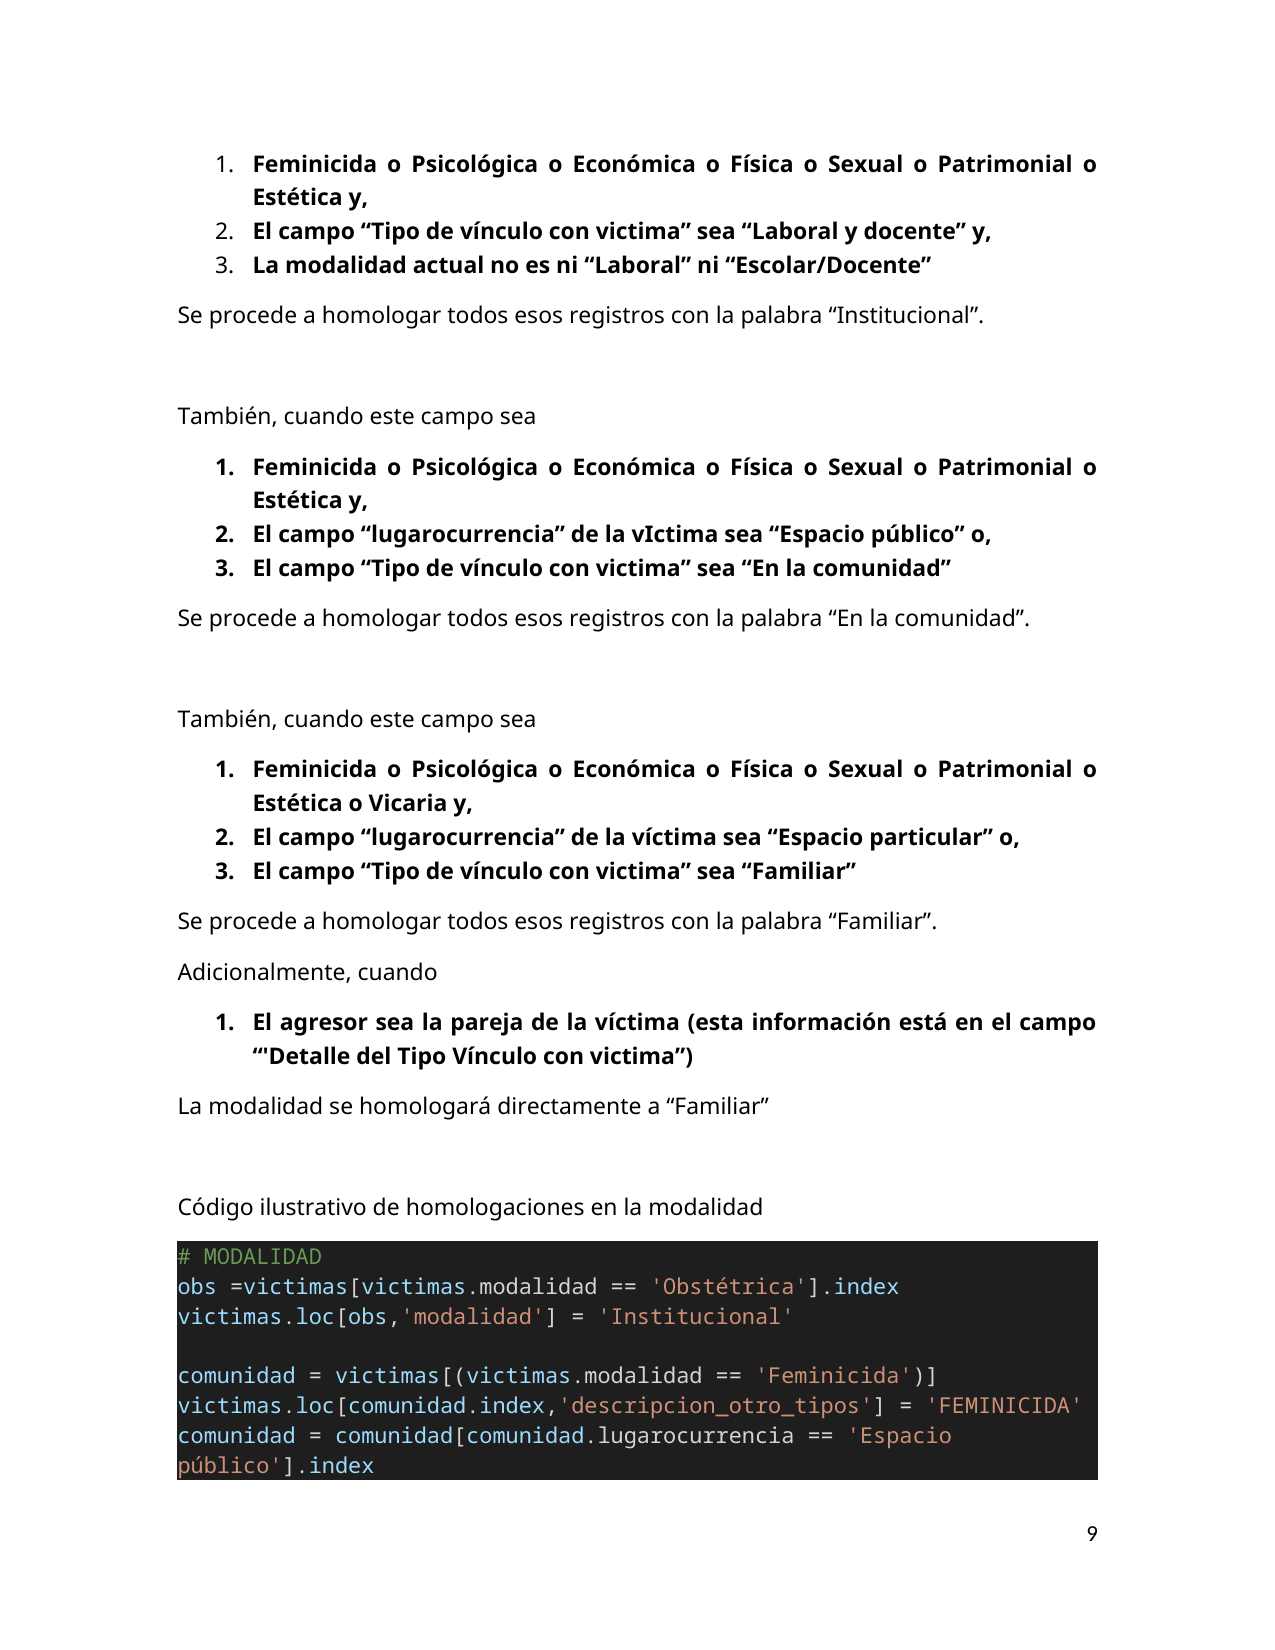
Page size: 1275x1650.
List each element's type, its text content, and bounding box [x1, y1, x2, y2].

list El campo “Tipo de vínculo con victima” sea “En la comunidad” [215, 552, 1098, 583]
text Se procede a homologar todos esos registros con la palabra “En la comunidad”. [177, 602, 1098, 633]
list El campo “lugarocurrencia” de la víctima sea “Espacio particular” o, [215, 821, 1098, 852]
text Adicionalmente, cuando [177, 956, 1098, 987]
text También, cuando este campo sea [177, 703, 1098, 734]
list Feminicida o Psicológica o Económica o Física o Sexual o Patrimonial o Estética y, [215, 451, 1098, 516]
text También, cuando este campo sea [177, 400, 1098, 431]
text obs =victimas[victimas.modalidad == 'Obstétrica'].index [177, 1271, 1098, 1301]
text victimas.loc[comunidad.index,'descripcion_otro_tipos'] = 'FEMINICIDA' [177, 1390, 1098, 1420]
list La modalidad actual no es ni “Laboral” ni “Escolar/Docente” [215, 249, 1098, 280]
text La modalidad se homologará directamente a “Familiar” [177, 1090, 1098, 1121]
text # MODALIDAD [177, 1241, 1098, 1271]
list El campo “Tipo de vínculo con victima” sea “Laboral y docente” y, [215, 215, 1098, 246]
text comunidad = comunidad[comunidad.lugarocurrencia == 'Espacio público'].index [177, 1420, 1098, 1480]
text Se procede a homologar todos esos registros con la palabra “Institucional”. [177, 299, 1098, 331]
text Se procede a homologar todos esos registros con la palabra “Familiar”. [177, 905, 1098, 936]
list Feminicida o Psicológica o Económica o Física o Sexual o Patrimonial o Estética o Vicaria y, [215, 753, 1098, 818]
text victimas.loc[obs,'modalidad'] = 'Institucional' [177, 1301, 1098, 1331]
text Código ilustrativo de homologaciones en la modalidad [177, 1191, 1098, 1222]
list El agresor sea la pareja de la víctima (esta información está en el campo “'Detalle del Tipo Vínculo con victima”) [215, 1006, 1098, 1071]
list El campo “lugarocurrencia” de la vIctima sea “Espacio público” o, [215, 518, 1098, 549]
list Feminicida o Psicológica o Económica o Física o Sexual o Patrimonial o Estética y, [215, 148, 1098, 213]
list El campo “Tipo de vínculo con victima” sea “Familiar” [215, 855, 1098, 886]
text comunidad = victimas[(victimas.modalidad == 'Feminicida')] [177, 1361, 1098, 1390]
